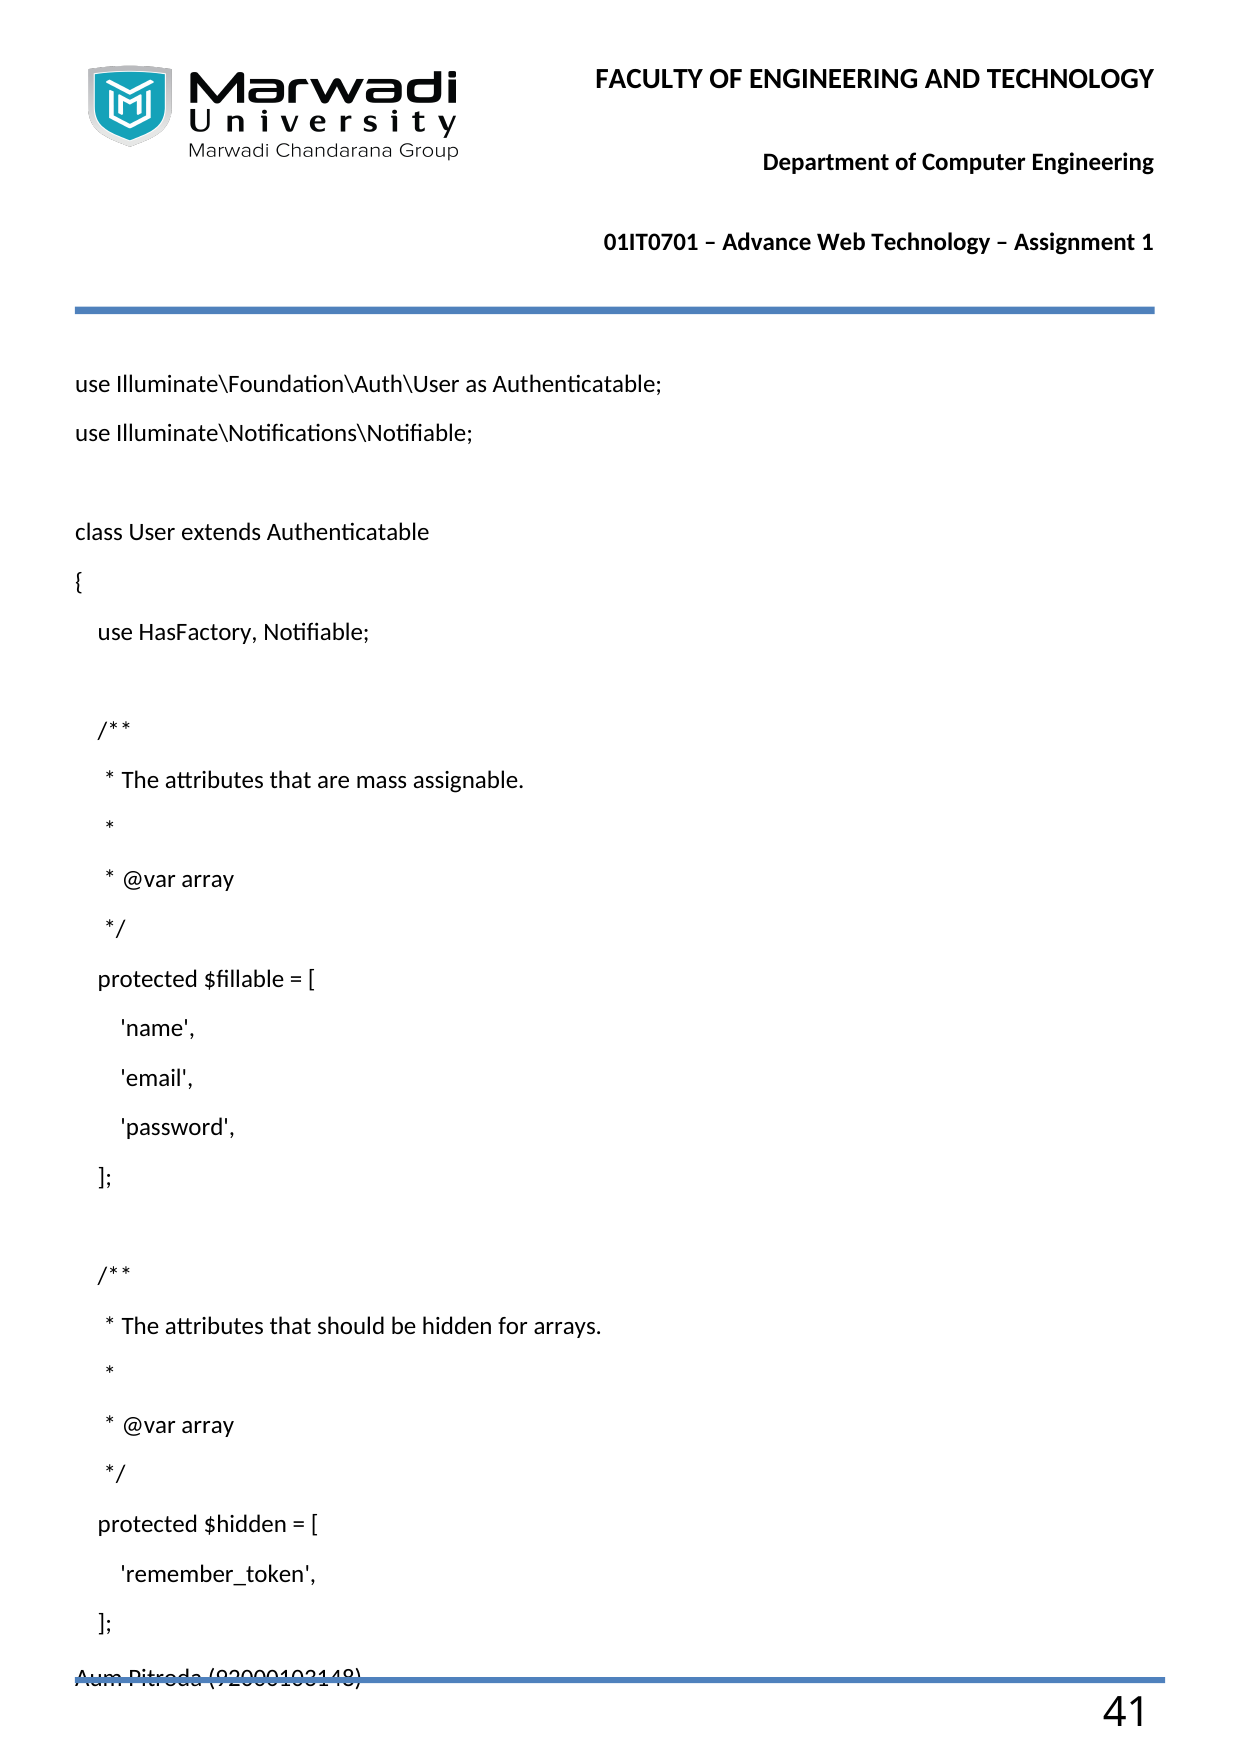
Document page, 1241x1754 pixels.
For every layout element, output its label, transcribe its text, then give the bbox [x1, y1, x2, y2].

text use Illuminate\Foundation\Auth\User as Authenticatable; [75, 368, 1165, 398]
text * [75, 814, 1165, 844]
text 'password', [75, 1111, 1165, 1142]
text */ [75, 1458, 1165, 1489]
text * @var array [75, 863, 1165, 894]
text * The attributes that are mass assignable. [75, 764, 1165, 795]
text */ [75, 913, 1165, 944]
text { [75, 566, 1165, 597]
text /** [75, 715, 1165, 745]
text ]; [75, 1607, 1165, 1638]
text 'remember_token', [75, 1558, 1165, 1588]
text 'name', [75, 1012, 1165, 1043]
text use HasFactory, Notifiable; [75, 616, 1165, 646]
text * @var array [75, 1409, 1165, 1439]
text * [75, 1359, 1165, 1390]
text 'email', [75, 1062, 1165, 1092]
picture [86, 60, 482, 167]
text class User extends Authenticatable [75, 516, 1165, 547]
text * The attributes that should be hidden for arrays. [75, 1310, 1165, 1340]
text use Illuminate\Notifications\Notifiable; [75, 417, 1165, 448]
text protected $fillable = [ [75, 963, 1165, 993]
text /** [75, 1260, 1165, 1291]
text protected $hidden = [ [75, 1508, 1165, 1539]
text ]; [75, 1161, 1165, 1192]
